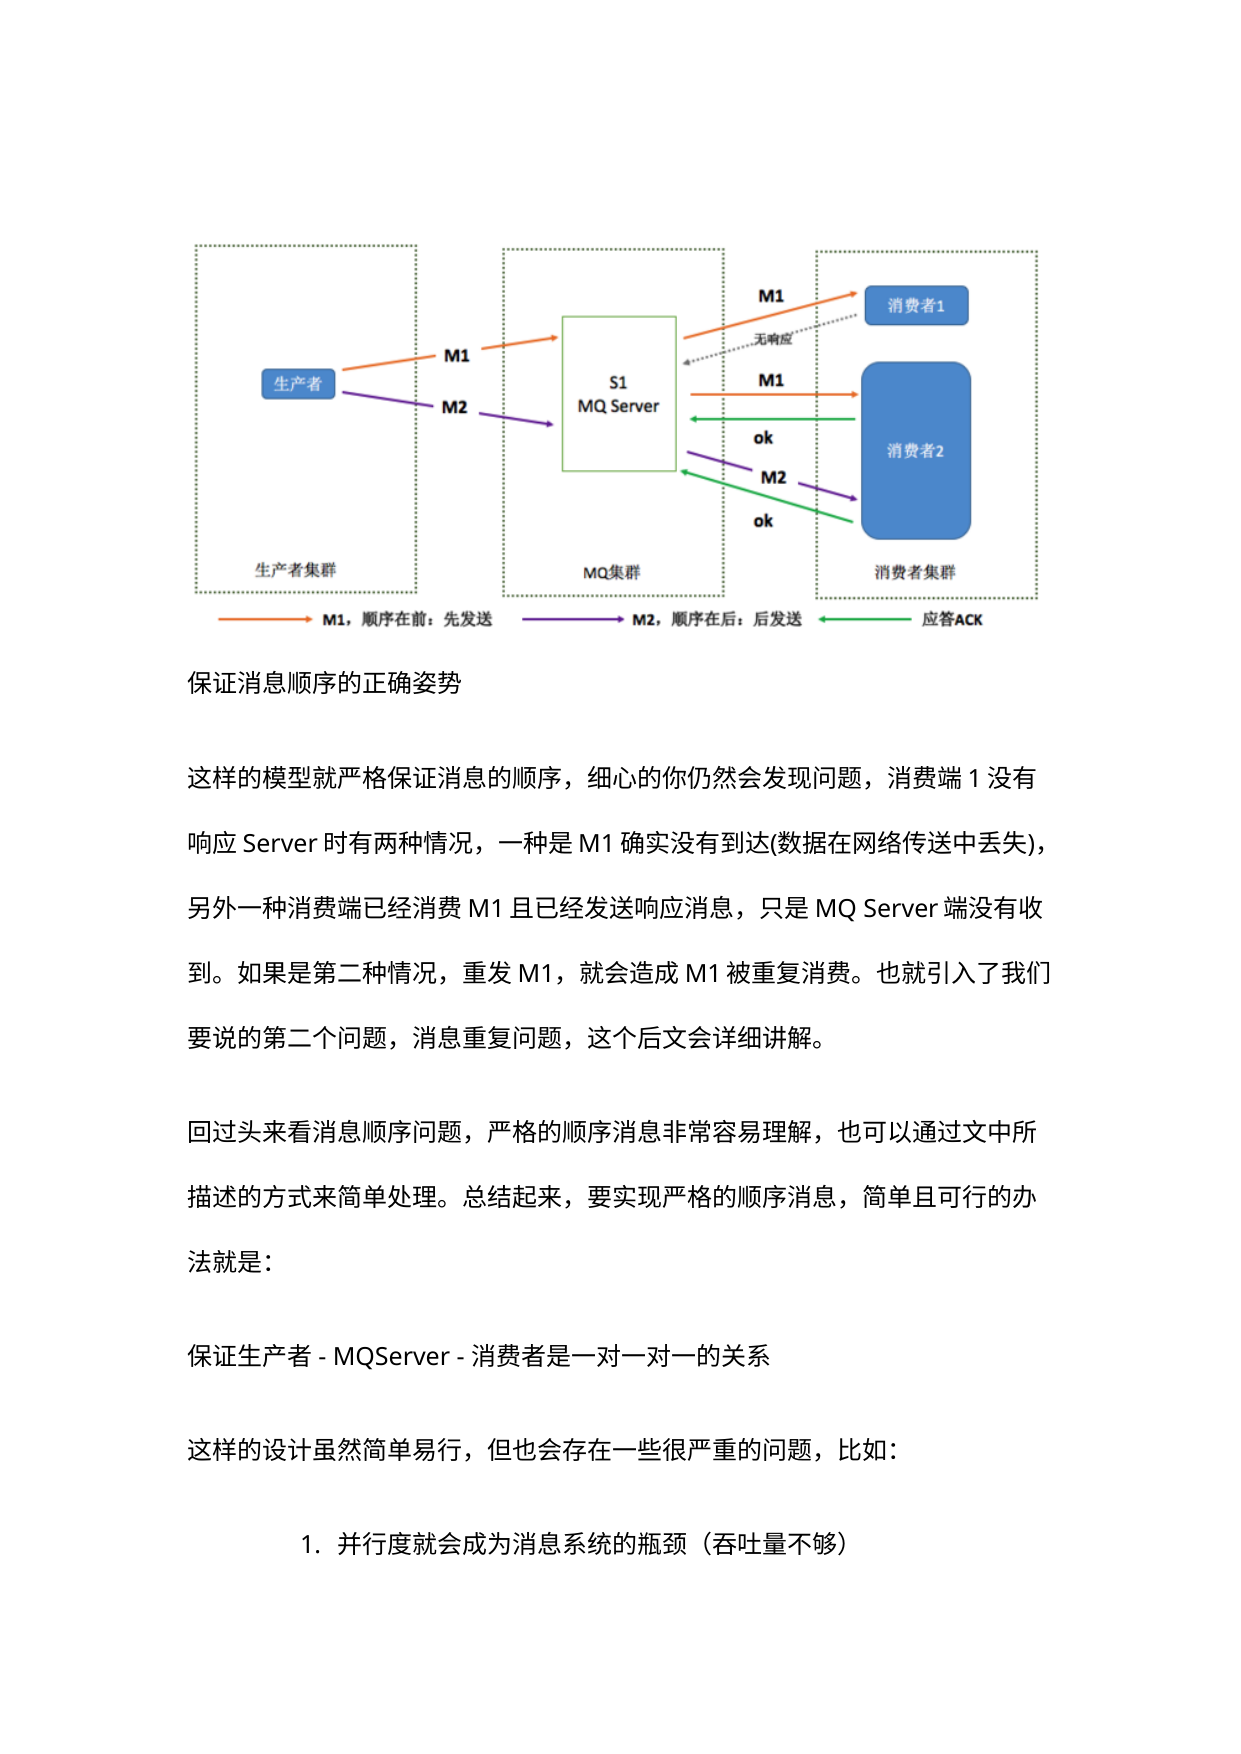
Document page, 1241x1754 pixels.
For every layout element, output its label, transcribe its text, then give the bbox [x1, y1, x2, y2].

text 这样的设计虽然简单易行，但也会存在一些很严重的问题，比如： [187, 1416, 1053, 1481]
text 这样的模型就严格保证消息的顺序，细心的你仍然会发现问题，消费端1没有响应Server时有两种情况，一种是M1确实没有到达(数据在网络传送中丢失)，另外一种消费端已经消费M1且已经发送响应消息，只是MQ Server端没有收到。如果是第二种情况，重发M1，就会造成M1被重复消费。也就引入了我们要说的第二个问题，消息重复问题，这个后文会详细讲解。 [187, 744, 1053, 1069]
text 回过头来看消息顺序问题，严格的顺序消息非常容易理解，也可以通过文中所描述的方式来简单处理。总结起来，要实现严格的顺序消息，简单且可行的办法就是： [187, 1098, 1053, 1293]
list 并行度就会成为消息系统的瓶颈（吞吐量不够） [300, 1510, 1053, 1575]
picture [187, 227, 1053, 644]
text 保证生产者 - MQServer - 消费者是一对一对一的关系 [187, 1322, 1053, 1387]
text 保证消息顺序的正确姿势 [187, 649, 1053, 714]
